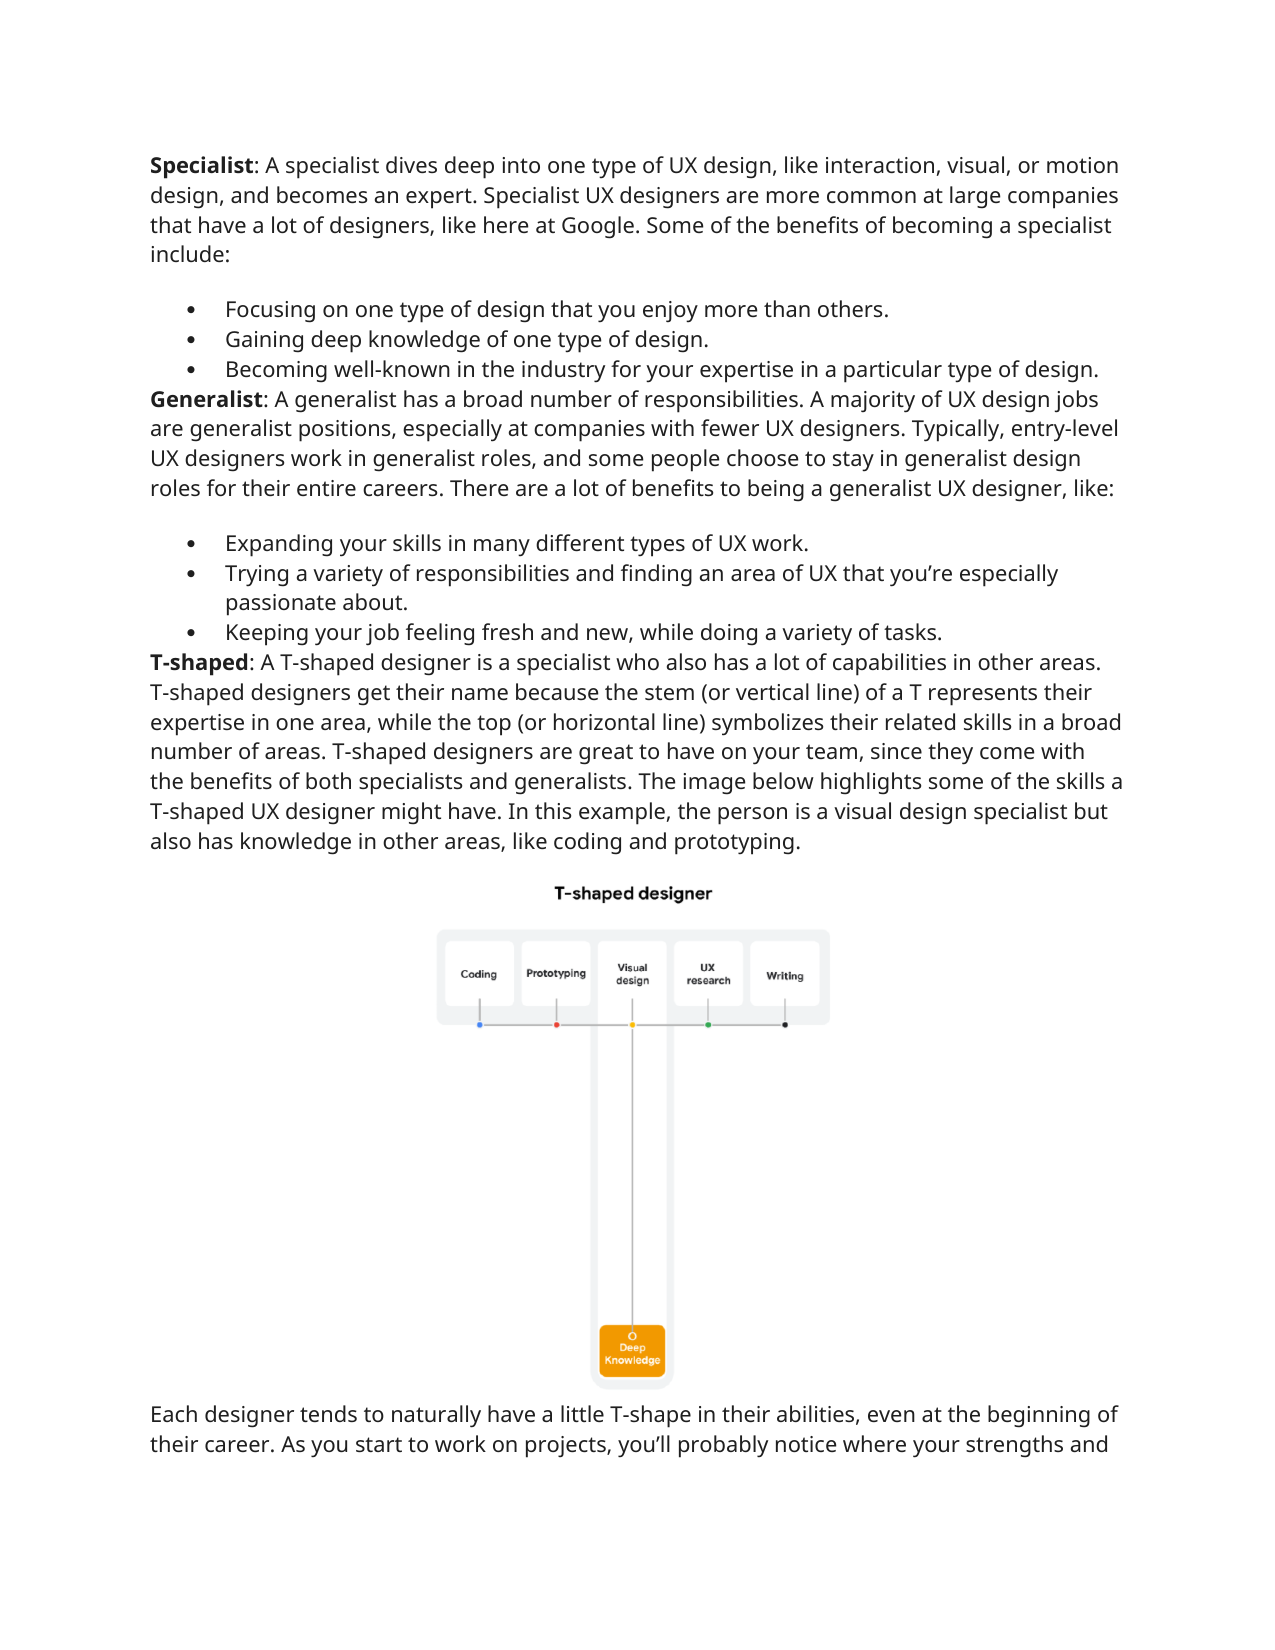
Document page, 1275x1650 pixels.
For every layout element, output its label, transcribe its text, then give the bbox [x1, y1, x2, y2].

list Becoming well-known in the industry for your expertise in a particular type of design. [187, 354, 1125, 383]
list Gaining deep knowledge of one type of design. [187, 324, 1125, 354]
list Trying a variety of responsibilities and finding an area of UX that you’re especially passionate about. [187, 557, 1125, 617]
text Specialist: A specialist dives deep into one type of UX design, like interaction, visual, or motion design, and becomes an expert. Specialist UX designers are more common at large companies that have a lot of designers, like here at Google. Some of the benefits of becoming a specialist include: [150, 150, 1125, 269]
text T-shaped: A T-shaped designer is a specialist who also has a lot of capabilities in other areas. T-shaped designers get their name because the stem (or vertical line) of a T represents their expertise in one area, while the top (or horizontal line) symbolizes their related skills in a broad number of areas. T-shaped designers are great to have on your team, since they come with the benefits of both specialists and generalists. The image below highlights some of the skills a T-shaped UX designer might have. In this example, the person is a visual design specialist but also has knowledge in other areas, like coding and prototyping. [150, 647, 1125, 855]
list Expanding your skills in many different types of UX work. [187, 528, 1125, 557]
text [150, 1399, 1125, 1458]
text Generalist: A generalist has a broad number of responsibilities. A majority of UX design jobs are generalist positions, especially at companies with fewer UX designers. Typically, entry-level UX designers work in generalist roles, and some people choose to stay in generalist design roles for their entire careers. There are a lot of benefits to being a generalist UX designer, like: [150, 383, 1125, 503]
list Keeping your job feeling fresh and new, while doing a variety of tasks. [187, 617, 1125, 647]
picture [150, 880, 1125, 1399]
list Focusing on one type of design that you enjoy more than others. [187, 294, 1125, 324]
